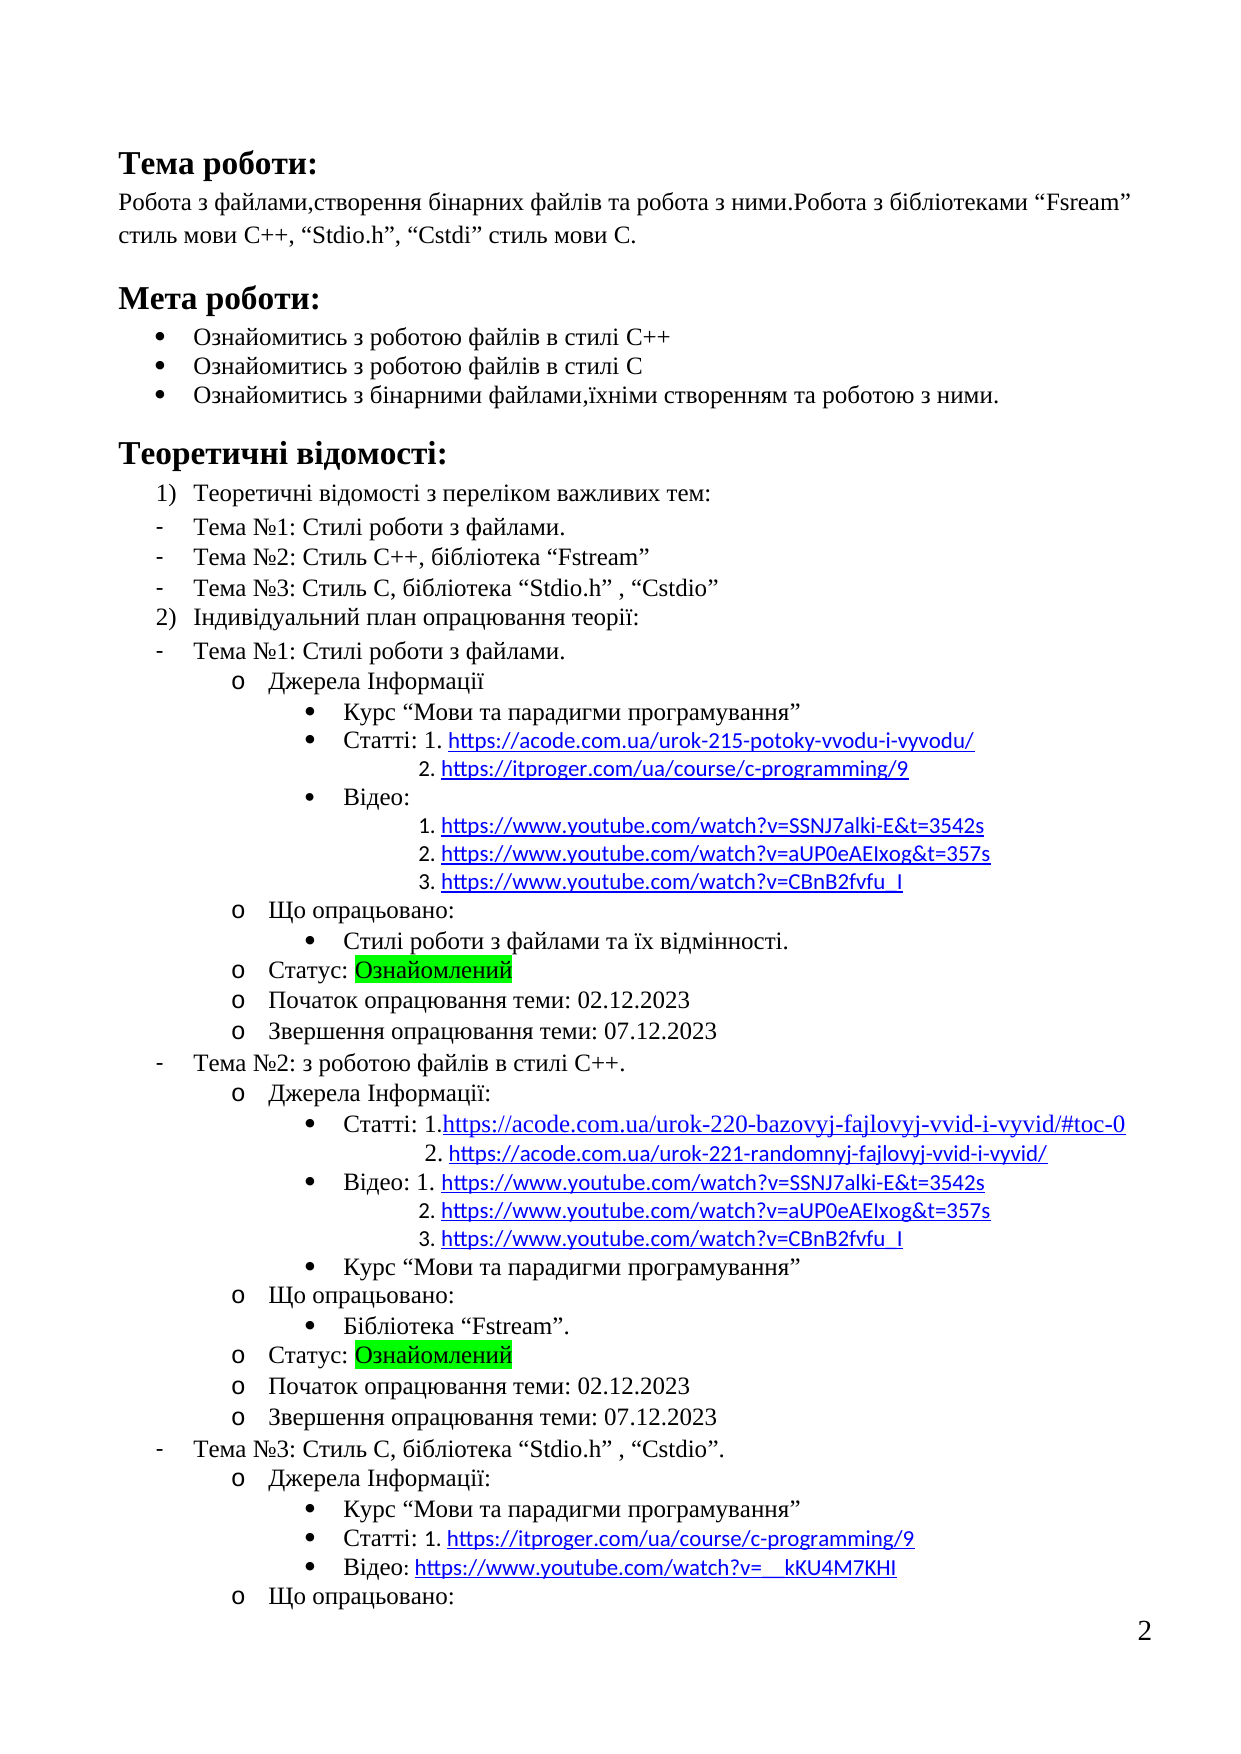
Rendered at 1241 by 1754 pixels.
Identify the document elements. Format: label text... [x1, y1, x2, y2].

text Робота з файлами,створення бінарних файлів та робота з ними.Робота з бібліотеками “Fsream” стиль мови C++, “Stdio.h”, “Cstdi” стиль мови C. [118, 187, 1152, 249]
list Курс “Мови та парадигми програмування” [306, 1494, 1152, 1523]
list Курс “Мови та парадигми програмування” [306, 697, 1152, 725]
list Джерела Інформації: [231, 1078, 1152, 1109]
list Статус: Ознайомлений [231, 1340, 1152, 1371]
list Бібліотека “Fstream”. [306, 1311, 1152, 1340]
list Початок опрацювання теми: 02.12.2023 [231, 1371, 1152, 1402]
list Звершення опрацювання теми: 07.12.2023 [231, 1402, 1152, 1433]
list Звершення опрацювання теми: 07.12.2023 [231, 1016, 1152, 1047]
text 2. https://acode.com.ua/urok-221-randomnyj-fajlovyj-vvid-i-vyvid/ [343, 1138, 1152, 1167]
text 1. https://www.youtube.com/watch?v=SSNJ7alki-E&t=3542s [268, 811, 1152, 839]
list Статті: 1. https://acode.com.ua/urok-215-potoky-vvodu-i-vyvodu/ [306, 725, 1152, 754]
text 3. https://www.youtube.com/watch?v=CBnB2fvfu_I [343, 1224, 1152, 1252]
list Джерела Інформації: [231, 1463, 1152, 1494]
list Джерела Інформації [231, 666, 1152, 697]
list Індивідуальний план опрацювання теорії: [156, 602, 1152, 631]
text 2. https://itproger.com/ua/course/c-programming/9 [343, 754, 1152, 782]
list Тема №3: Стиль С, бібліотека “Stdio.h” , “Cstdio”. [156, 1433, 1152, 1463]
list Статті: 1.https://acode.com.ua/urok-220-bazovyj-fajlovyj-vvid-i-vyvid/#toc-0 [306, 1109, 1152, 1138]
text 2. https://www.youtube.com/watch?v=aUP0eAEIxog&t=357s [343, 1196, 1152, 1224]
list Теоретичні відомості з переліком важливих тем: [156, 478, 1152, 506]
list Тема №3: Стиль С, бібліотека “Stdio.h” , “Cstdio” [156, 572, 1152, 602]
list Стилі роботи з файлами та їх відмінності. [306, 926, 1152, 955]
list Ознайомитись з бінарними файлами,їхніми створенням та роботою з ними. [156, 380, 1152, 408]
list Статус: Ознайомлений [231, 955, 1152, 986]
list Відео: [306, 782, 1152, 811]
list Статті: 1. https://itproger.com/ua/course/c-programming/9 [306, 1523, 1152, 1552]
list Початок опрацювання теми: 02.12.2023 [231, 986, 1152, 1016]
list Відео: 1. https://www.youtube.com/watch?v=SSNJ7alki-E&t=3542s [306, 1167, 1152, 1196]
subtitle Теоретичні відомості: [118, 433, 1152, 472]
list Що опрацьовано: [231, 1581, 1152, 1612]
list Що опрацьовано: [231, 895, 1152, 926]
subtitle Тема роботи: [118, 143, 1152, 181]
list Тема №2: Стиль С++, бібліотека “Fstream” [156, 541, 1152, 572]
list Тема №1: Стилі роботи з файлами. [156, 635, 1152, 666]
list Ознайомитись з роботою файлів в стилі C [156, 351, 1152, 380]
list Відео: https://www.youtube.com/watch?v=__kKU4M7KHI [306, 1552, 1152, 1581]
text 2. https://www.youtube.com/watch?v=aUP0eAEIxog&t=357s [268, 839, 1152, 867]
list Тема №1: Стилі роботи з файлами. [156, 511, 1152, 541]
list Курс “Мови та парадигми програмування” [306, 1252, 1152, 1281]
list Ознайомитись з роботою файлів в стилі C++ [156, 322, 1152, 351]
list Тема №2: з роботою файлів в стилі C++. [156, 1047, 1152, 1078]
text 3. https://www.youtube.com/watch?v=CBnB2fvfu_I [268, 867, 1152, 895]
list Що опрацьовано: [231, 1281, 1152, 1311]
subtitle Мета роботи: [118, 278, 1152, 317]
